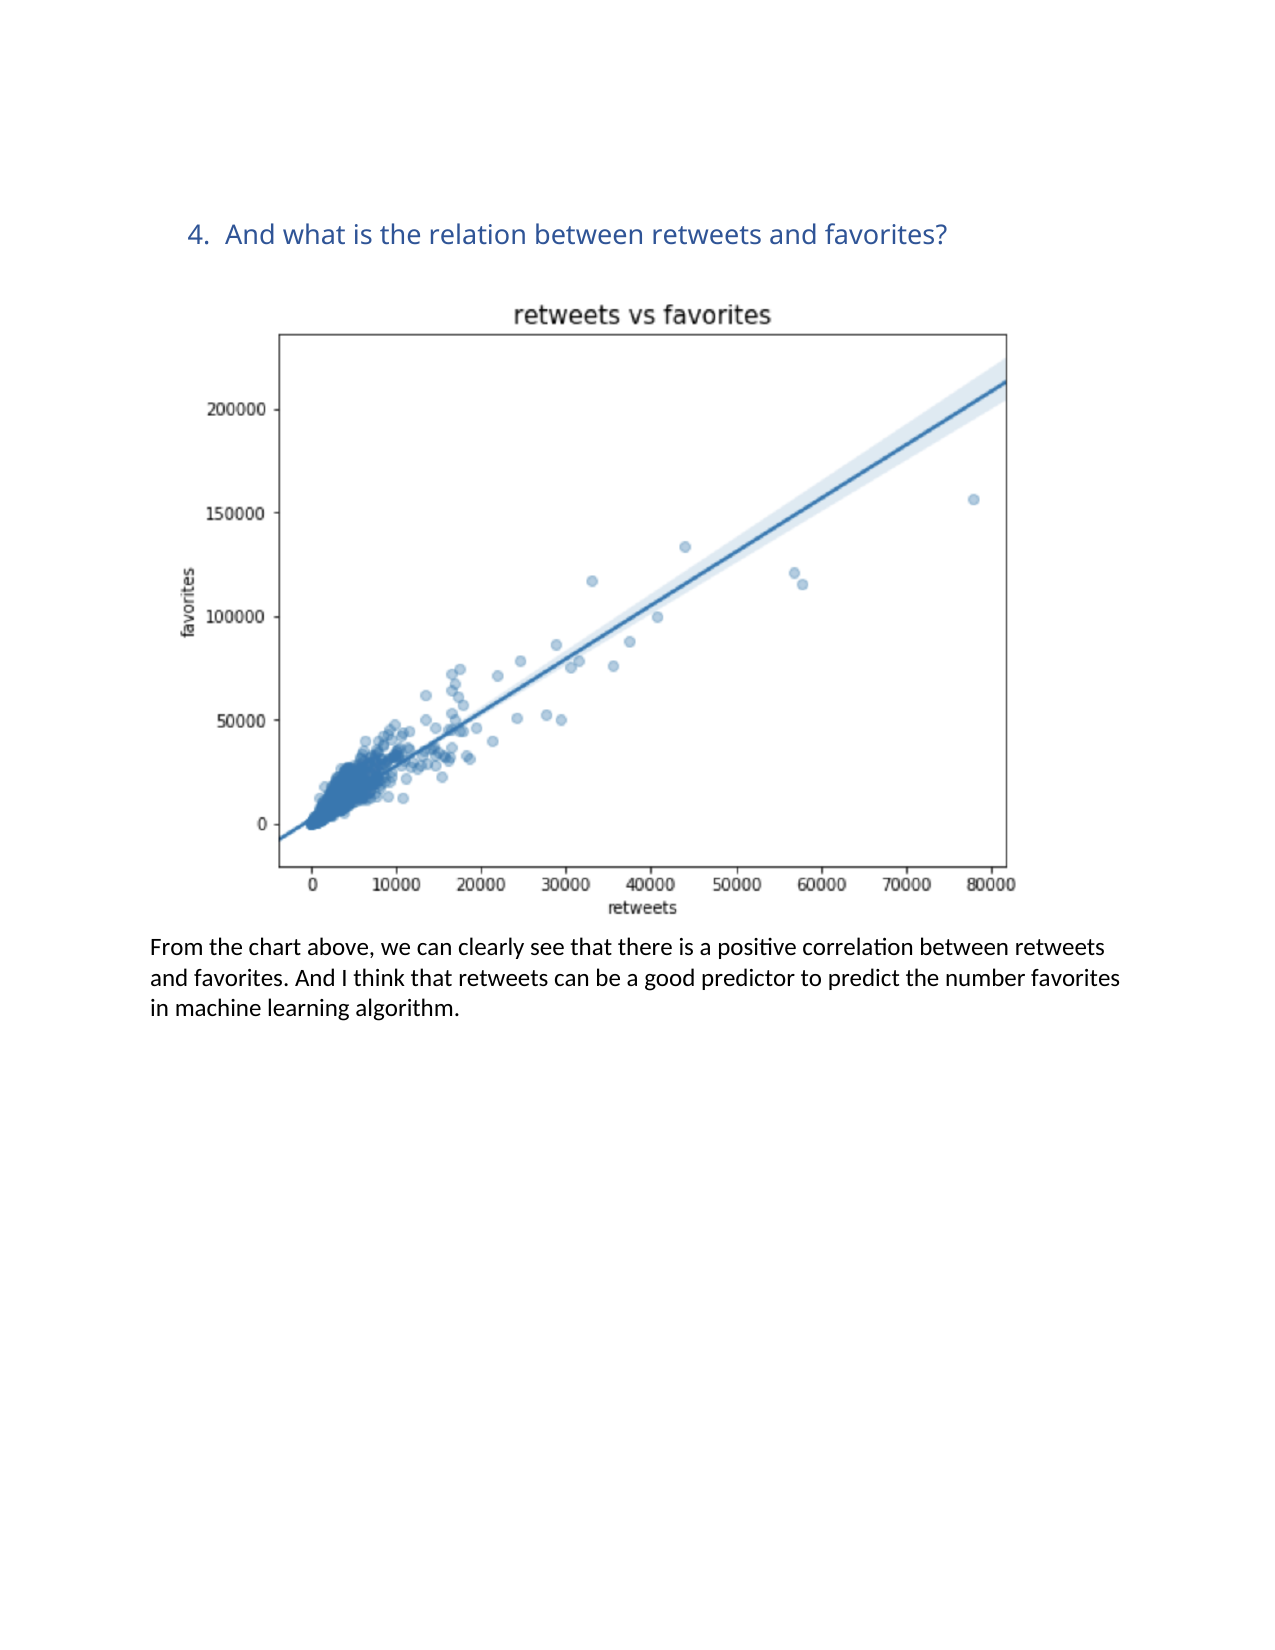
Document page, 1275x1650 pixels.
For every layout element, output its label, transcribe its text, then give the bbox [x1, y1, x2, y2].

text From the chart above, we can clearly see that there is a positive correlation between retweets and favorites. And I think that retweets can be a good predictor to predict the number favorites in machine learning algorithm. [150, 931, 1125, 1023]
subtitle And what is the relation between retweets and favorites? [187, 215, 1125, 252]
picture [150, 282, 1099, 932]
